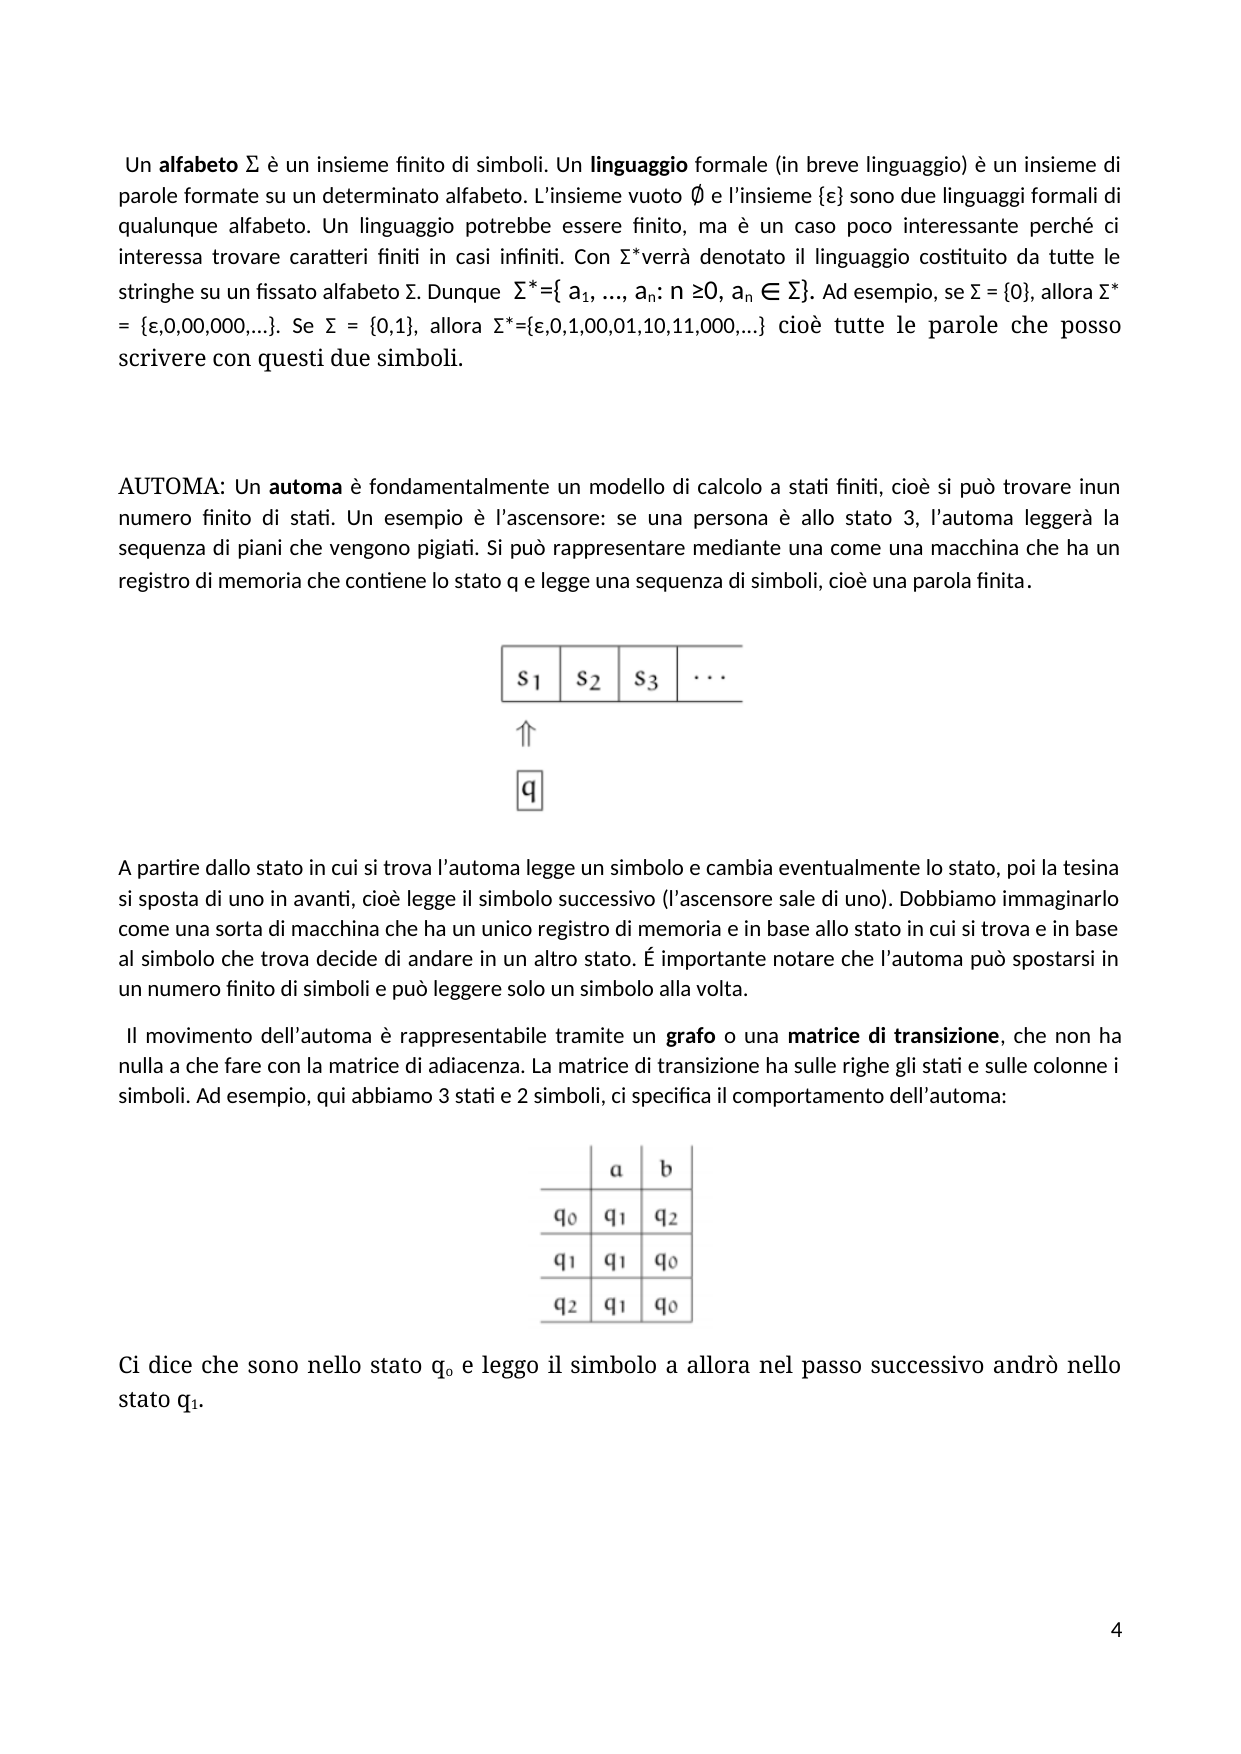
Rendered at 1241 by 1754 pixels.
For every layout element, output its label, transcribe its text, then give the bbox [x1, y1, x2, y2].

text AUTOMA: Un automa è fondamentalmente un modello di calcolo a stati finiti, cioè si può trovare inun numero finito di stati. Un esempio è l’ascensore: se una persona è allo stato 3, l’automa leggerà la sequenza di piani che vengono pigiati. Si può rappresentare mediante una come una macchina che ha un registro di memoria che contiene lo stato q e legge una sequenza di simboli, cioè una parola finita. [118, 470, 1122, 595]
text Ci dice che sono nello stato qo e leggo il simbolo a allora nel passo successivo andrò nello stato q1. [118, 1349, 1122, 1414]
picture [474, 614, 767, 835]
text A partire dallo stato in cui si trova l’automa legge un simbolo e cambia eventualmente lo stato, poi la tesina si sposta di uno in avanti, cioè legge il simbolo successivo (l’ascensore sale di uno). Dobbiamo immaginarlo come una sorta di macchina che ha un unico registro di memoria e in base allo stato in cui si trova e in base al simbolo che trova decide di andare in un altro stato. É importante notare che l’automa può spostarsi in un numero finito di simboli e può leggere solo un simbolo alla volta. [118, 853, 1122, 1002]
text Un alfabeto Σ è un insieme finito di simboli. Un linguaggio formale (in breve linguaggio) è un insieme di parole formate su un determinato alfabeto. L’insieme vuoto ∅ e l’insieme {ε} sono due linguaggi formali di qualunque alfabeto. Un linguaggio potrebbe essere finito, ma è un caso poco interessante perché ci interessa trovare caratteri finiti in casi infiniti. Con Σ*verrà denotato il linguaggio costituito da tutte le stringhe su un fissato alfabeto Σ. Dunque Σ*={ a1, …, an: n ≥0, an ∈ Σ}. Ad esempio, se Σ = {0}, allora Σ* = {ε,0,00,000,...}. Se Σ = {0,1}, allora Σ*={ε,0,1,00,01,10,11,000,...} cioè tutte le parole che posso scrivere con questi due simboli. [118, 148, 1122, 374]
text Il movimento dell’automa è rappresentabile tramite un grafo o una matrice di transizione, che non ha nulla a che fare con la matrice di adiacenza. La matrice di transizione ha sulle righe gli stati e sulle colonne i simboli. Ad esempio, qui abbiamo 3 stati e 2 simboli, ci specifica il comportamento dell’automa: [118, 1021, 1122, 1109]
picture [527, 1128, 713, 1330]
